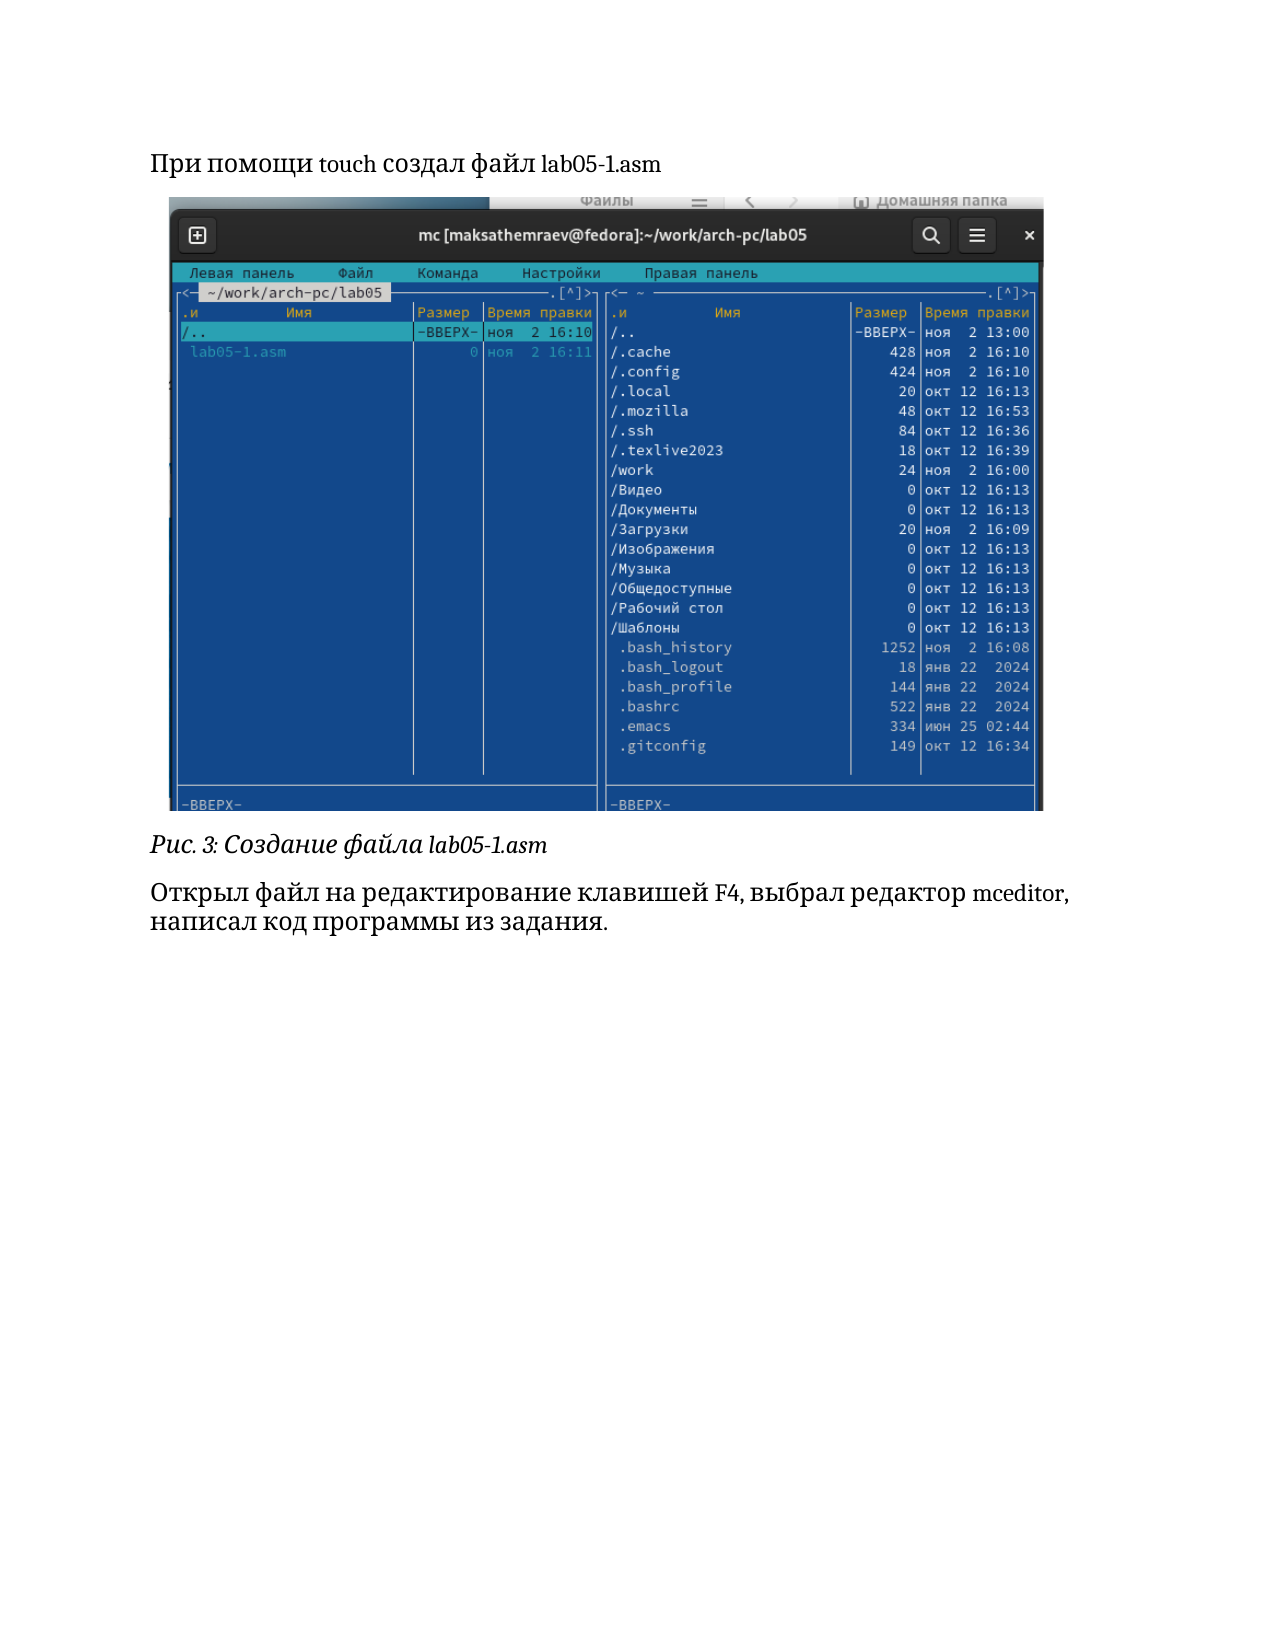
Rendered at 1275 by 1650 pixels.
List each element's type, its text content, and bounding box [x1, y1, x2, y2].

text Открыл файл на редактирование клавишей F4, выбрал редактор mceditor, написал код программы из задания. [150, 879, 1125, 936]
picture [168, 197, 1044, 811]
text Рис. 3: Создание файла lab05-1.asm [150, 831, 1125, 860]
text При помощи touch создал файл lab05-1.asm [150, 150, 1125, 179]
